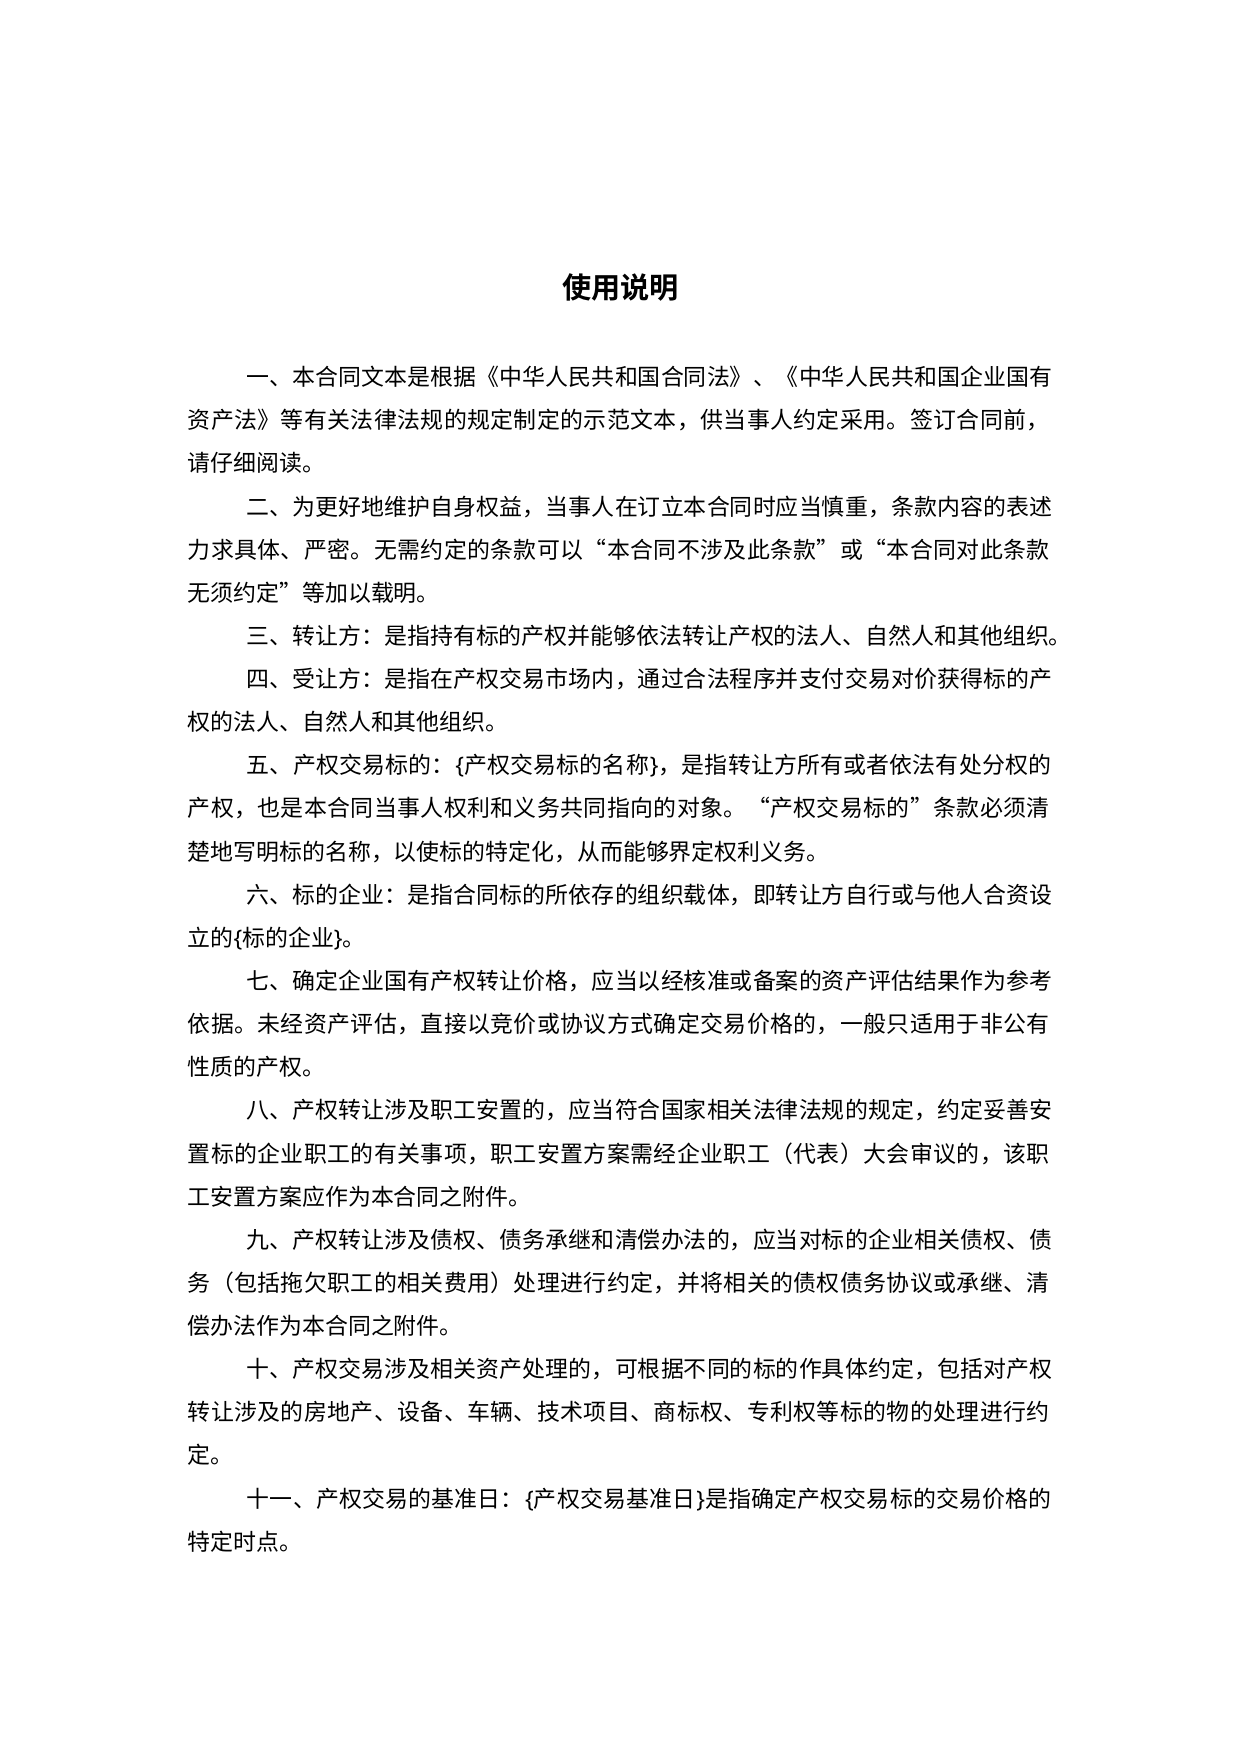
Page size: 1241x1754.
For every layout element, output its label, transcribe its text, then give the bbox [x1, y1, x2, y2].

text 六、标的企业：是指合同标的所依存的组织载体，即转让方自行或与他人合资设立的{标的企业}。 [187, 877, 1053, 953]
text 四、受让方：是指在产权交易市场内，通过合法程序并支付交易对价获得标的产权的法人、自然人和其他组织。 [187, 661, 1053, 737]
text 十一、产权交易的基准日：{产权交易基准日}是指确定产权交易标的交易价格的特定时点。 [187, 1481, 1053, 1557]
text 五、产权交易标的：{产权交易标的名称}，是指转让方所有或者依法有处分权的产权，也是本合同当事人权利和义务共同指向的对象。“产权交易标的”条款必须清楚地写明标的名称，以使标的特定化，从而能够界定权利义务。 [187, 747, 1053, 867]
text 二、为更好地维护自身权益，当事人在订立本合同时应当慎重，条款内容的表述力求具体、严密。无需约定的条款可以“本合同不涉及此条款”或“本合同对此条款无须约定”等加以载明。 [187, 488, 1053, 608]
text 一、本合同文本是根据《中华人民共和国合同法》、《中华人民共和国企业国有资产法》等有关法律法规的规定制定的示范文本，供当事人约定采用。签订合同前，请仔细阅读。 [187, 359, 1053, 478]
text 九、产权转让涉及债权、债务承继和清偿办法的，应当对标的企业相关债权、债务（包括拖欠职工的相关费用）处理进行约定，并将相关的债权债务协议或承继、清偿办法作为本合同之附件。 [187, 1222, 1053, 1341]
text 十、产权交易涉及相关资产处理的，可根据不同的标的作具体约定，包括对产权转让涉及的房地产、设备、车辆、技术项目、商标权、专利权等标的物的处理进行约定。 [187, 1351, 1053, 1471]
text 八、产权转让涉及职工安置的，应当符合国家相关法律法规的规定，约定妥善安置标的企业职工的有关事项，职工安置方案需经企业职工（代表）大会审议的，该职工安置方案应作为本合同之附件。 [187, 1092, 1053, 1212]
text 使用说明 [187, 265, 1053, 307]
text 三、转让方：是指持有标的产权并能够依法转让产权的法人、自然人和其他组织。 [187, 618, 1053, 651]
text 七、确定企业国有产权转让价格，应当以经核准或备案的资产评估结果作为参考依据。未经资产评估，直接以竞价或协议方式确定交易价格的，一般只适用于非公有性质的产权。 [187, 963, 1053, 1082]
